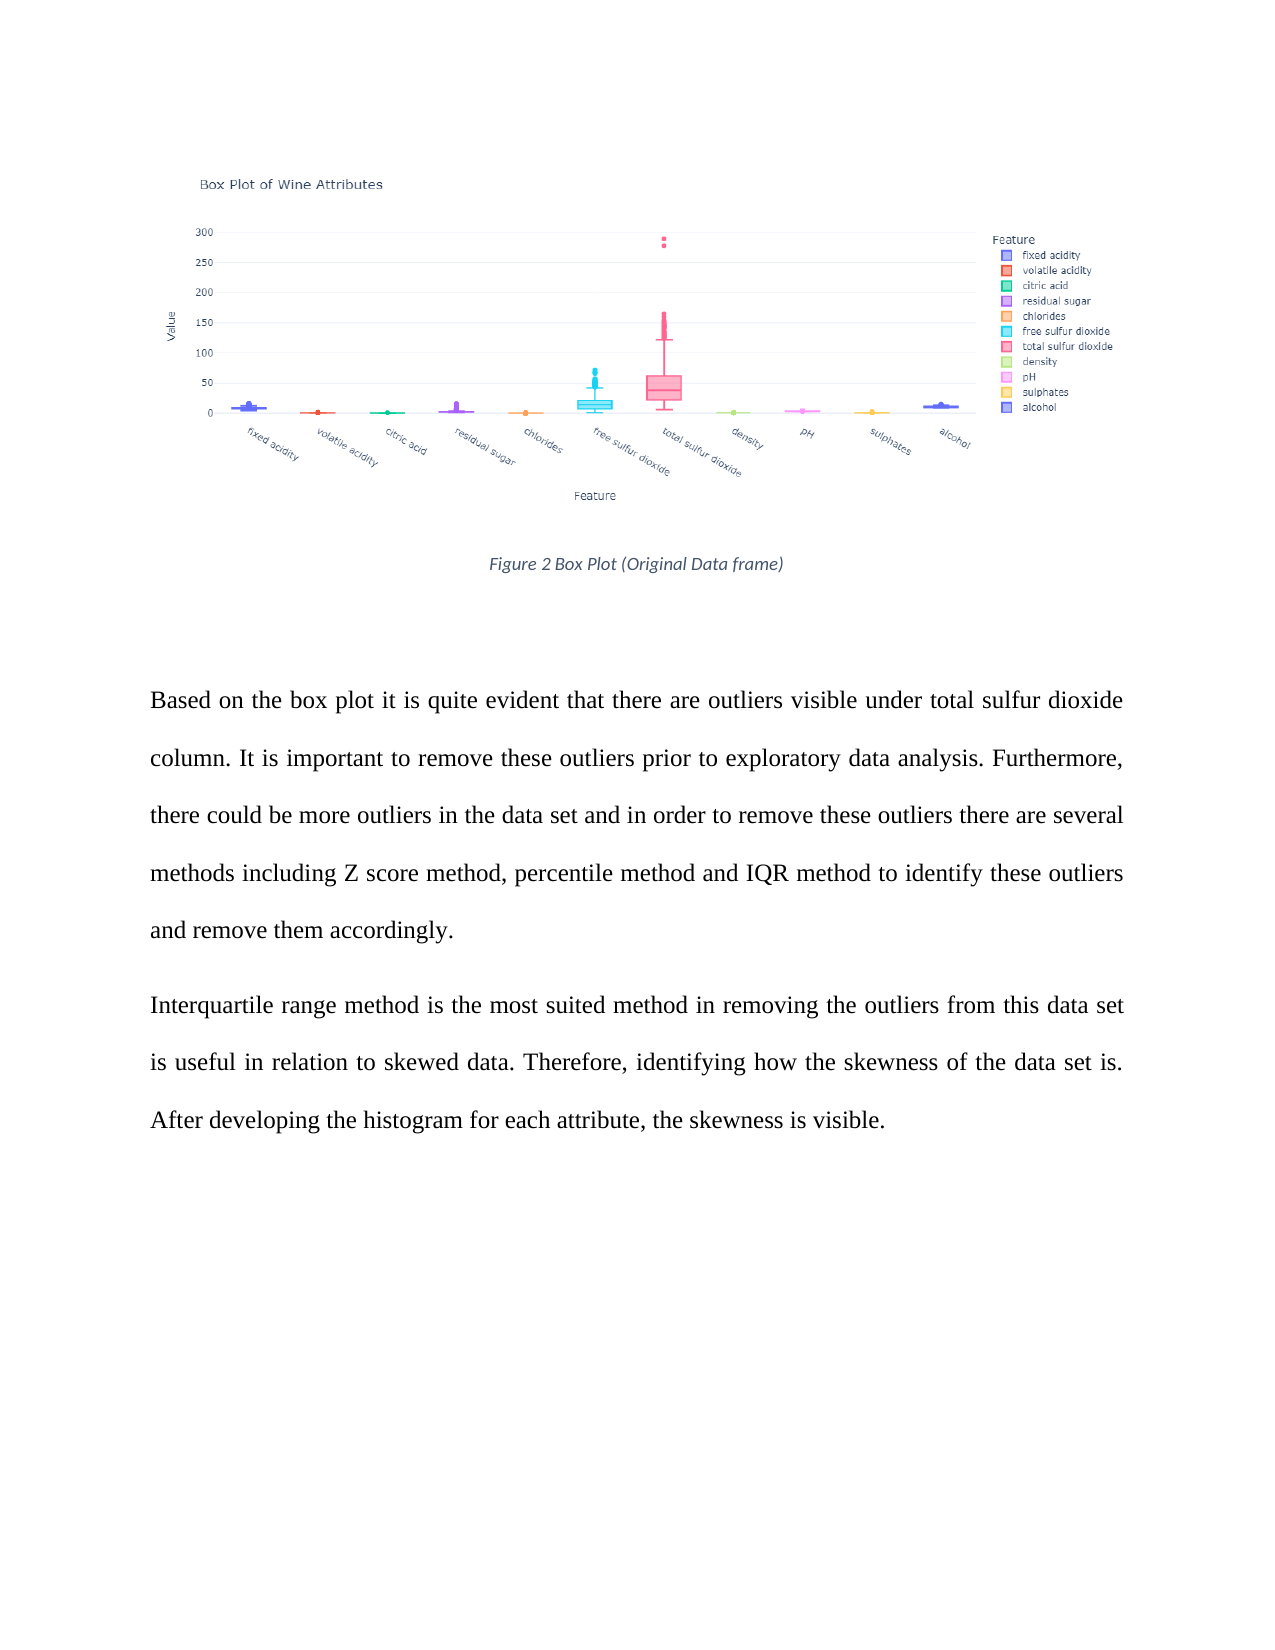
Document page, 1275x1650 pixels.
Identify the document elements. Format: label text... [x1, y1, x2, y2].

text Based on the box plot it is quite evident that there are outliers visible under total sulfur dioxide column. It is important to remove these outliers prior to exploratory data analysis. Furthermore, there could be more outliers in the data set and in order to remove these outliers there are several methods including Z score method, percentile method and IQR method to identify these outliers and remove them accordingly. [150, 686, 1125, 944]
text Interquartile range method is the most suited method in removing the outliers from this data set is useful in relation to skewed data. Therefore, identifying how the skewness of the data set is. After developing the histogram for each attribute, the skewness is visible. [150, 990, 1125, 1133]
picture [150, 150, 1125, 509]
